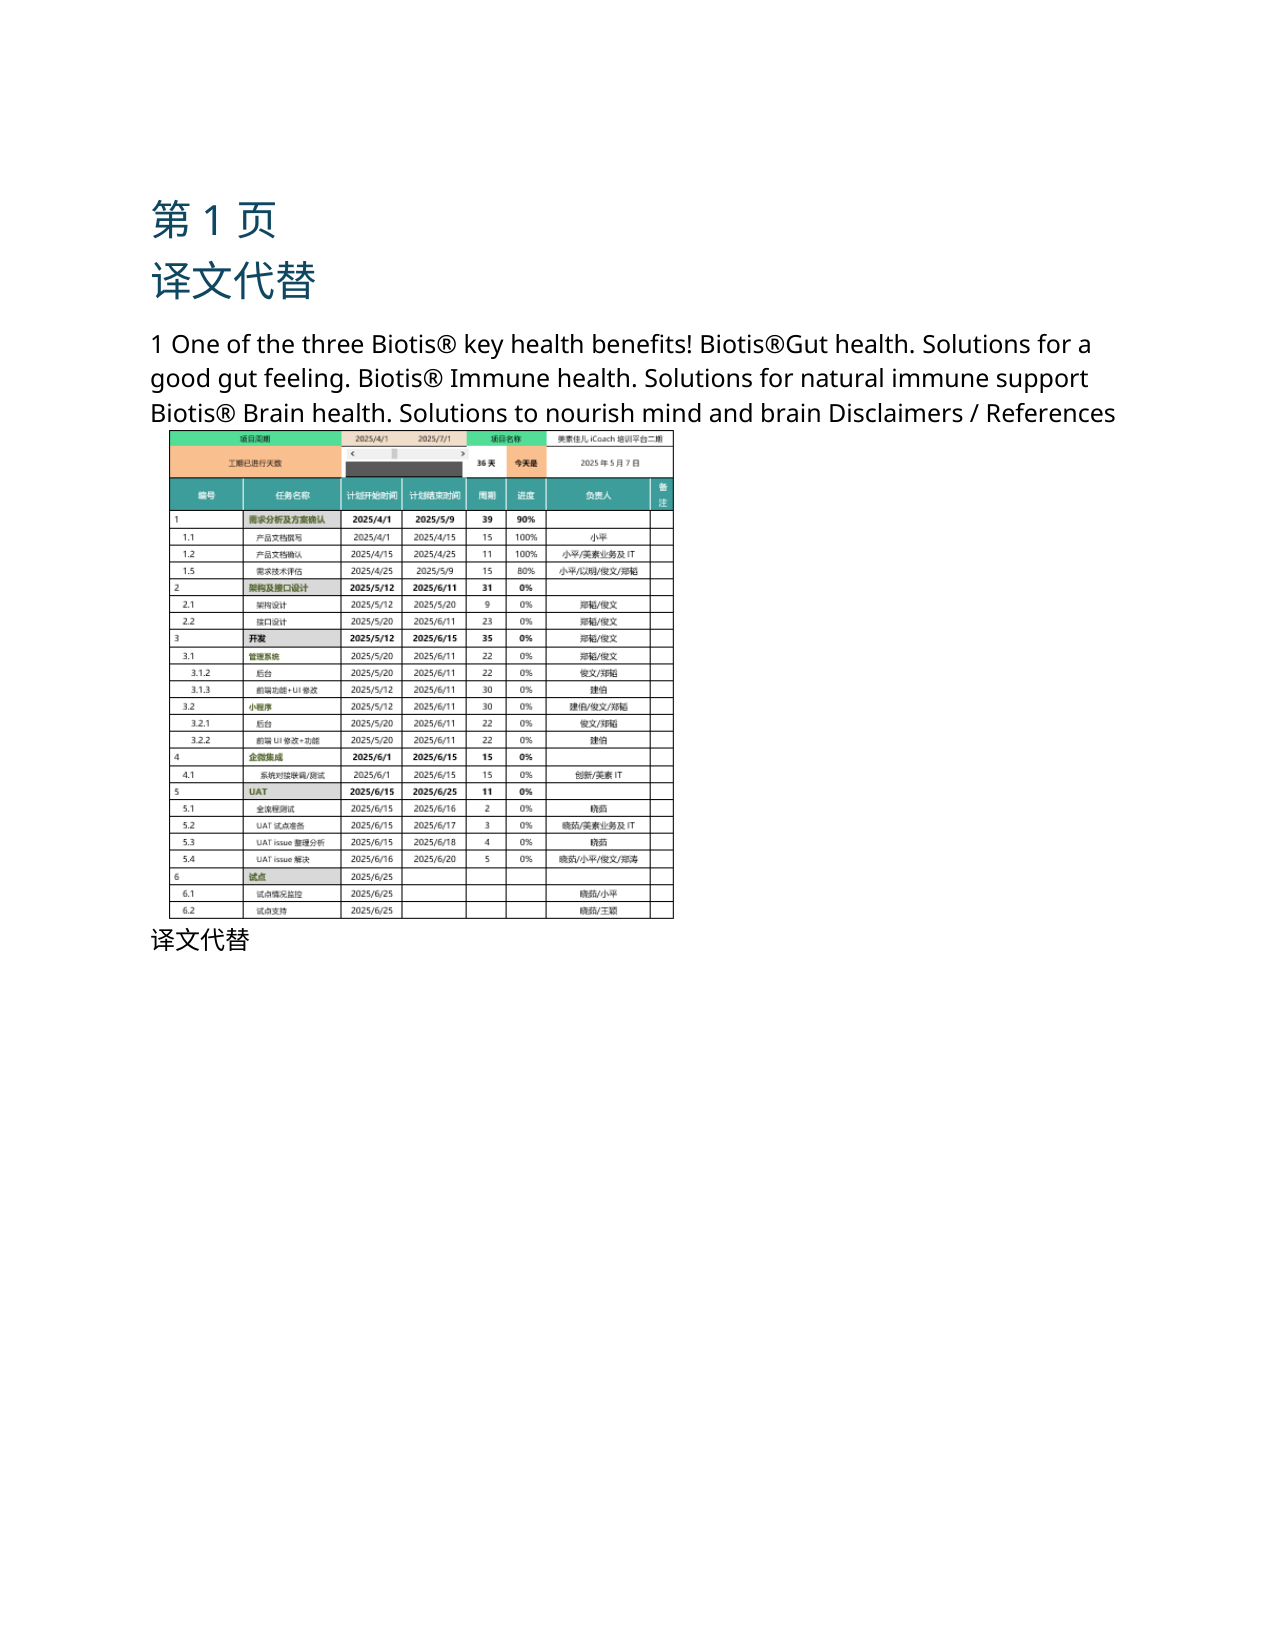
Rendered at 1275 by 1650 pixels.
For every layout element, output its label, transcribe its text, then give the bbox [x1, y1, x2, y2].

picture [168, 429, 676, 921]
subtitle 第 1 页 译文代替 [150, 187, 1125, 308]
